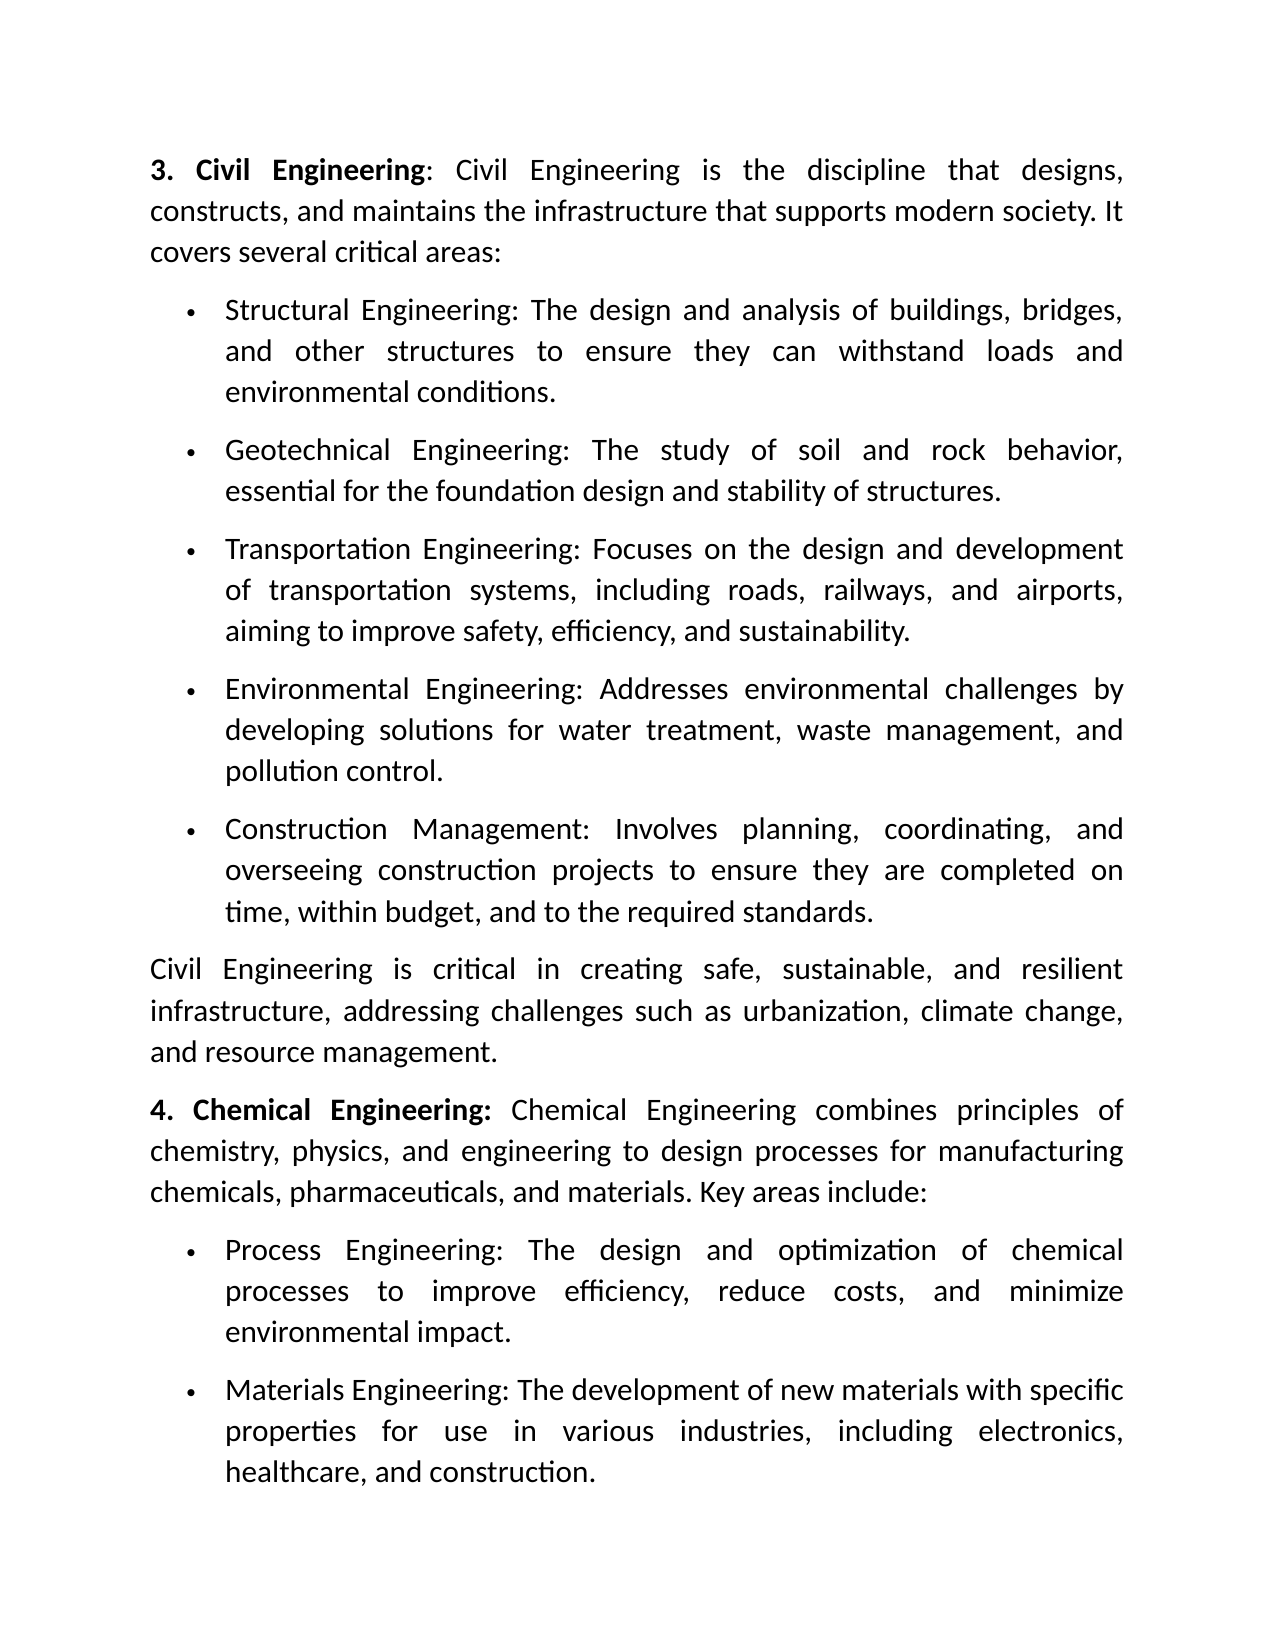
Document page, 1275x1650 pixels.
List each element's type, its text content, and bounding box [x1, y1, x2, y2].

list Environmental Engineering: Addresses environmental challenges by developing solutions for water treatment, waste management, and pollution control. [187, 669, 1125, 790]
text 4. Chemical Engineering: Chemical Engineering combines principles of chemistry, physics, and engineering to design processes for manufacturing chemicals, pharmaceuticals, and materials. Key areas include: [150, 1089, 1125, 1210]
list Geotechnical Engineering: The study of soil and rock behavior, essential for the foundation design and stability of structures. [187, 430, 1125, 509]
list Materials Engineering: The development of new materials with specific properties for use in various industries, including electronics, healthcare, and construction. [187, 1370, 1125, 1490]
text 3. Civil Engineering: Civil Engineering is the discipline that designs, constructs, and maintains the infrastructure that supports modern society. It covers several critical areas: [150, 150, 1125, 270]
list Transportation Engineering: Focuses on the design and development of transportation systems, including roads, railways, and airports, aiming to improve safety, efficiency, and sustainability. [187, 529, 1125, 649]
text Civil Engineering is critical in creating safe, sustainable, and resilient infrastructure, addressing challenges such as urbanization, climate change, and resource management. [150, 949, 1125, 1070]
list Structural Engineering: The design and analysis of buildings, bridges, and other structures to ensure they can withstand loads and environmental conditions. [187, 290, 1125, 411]
list Process Engineering: The design and optimization of chemical processes to improve efficiency, reduce costs, and minimize environmental impact. [187, 1230, 1125, 1350]
list Construction Management: Involves planning, coordinating, and overseeing construction projects to ensure they are completed on time, within budget, and to the required standards. [187, 809, 1125, 930]
